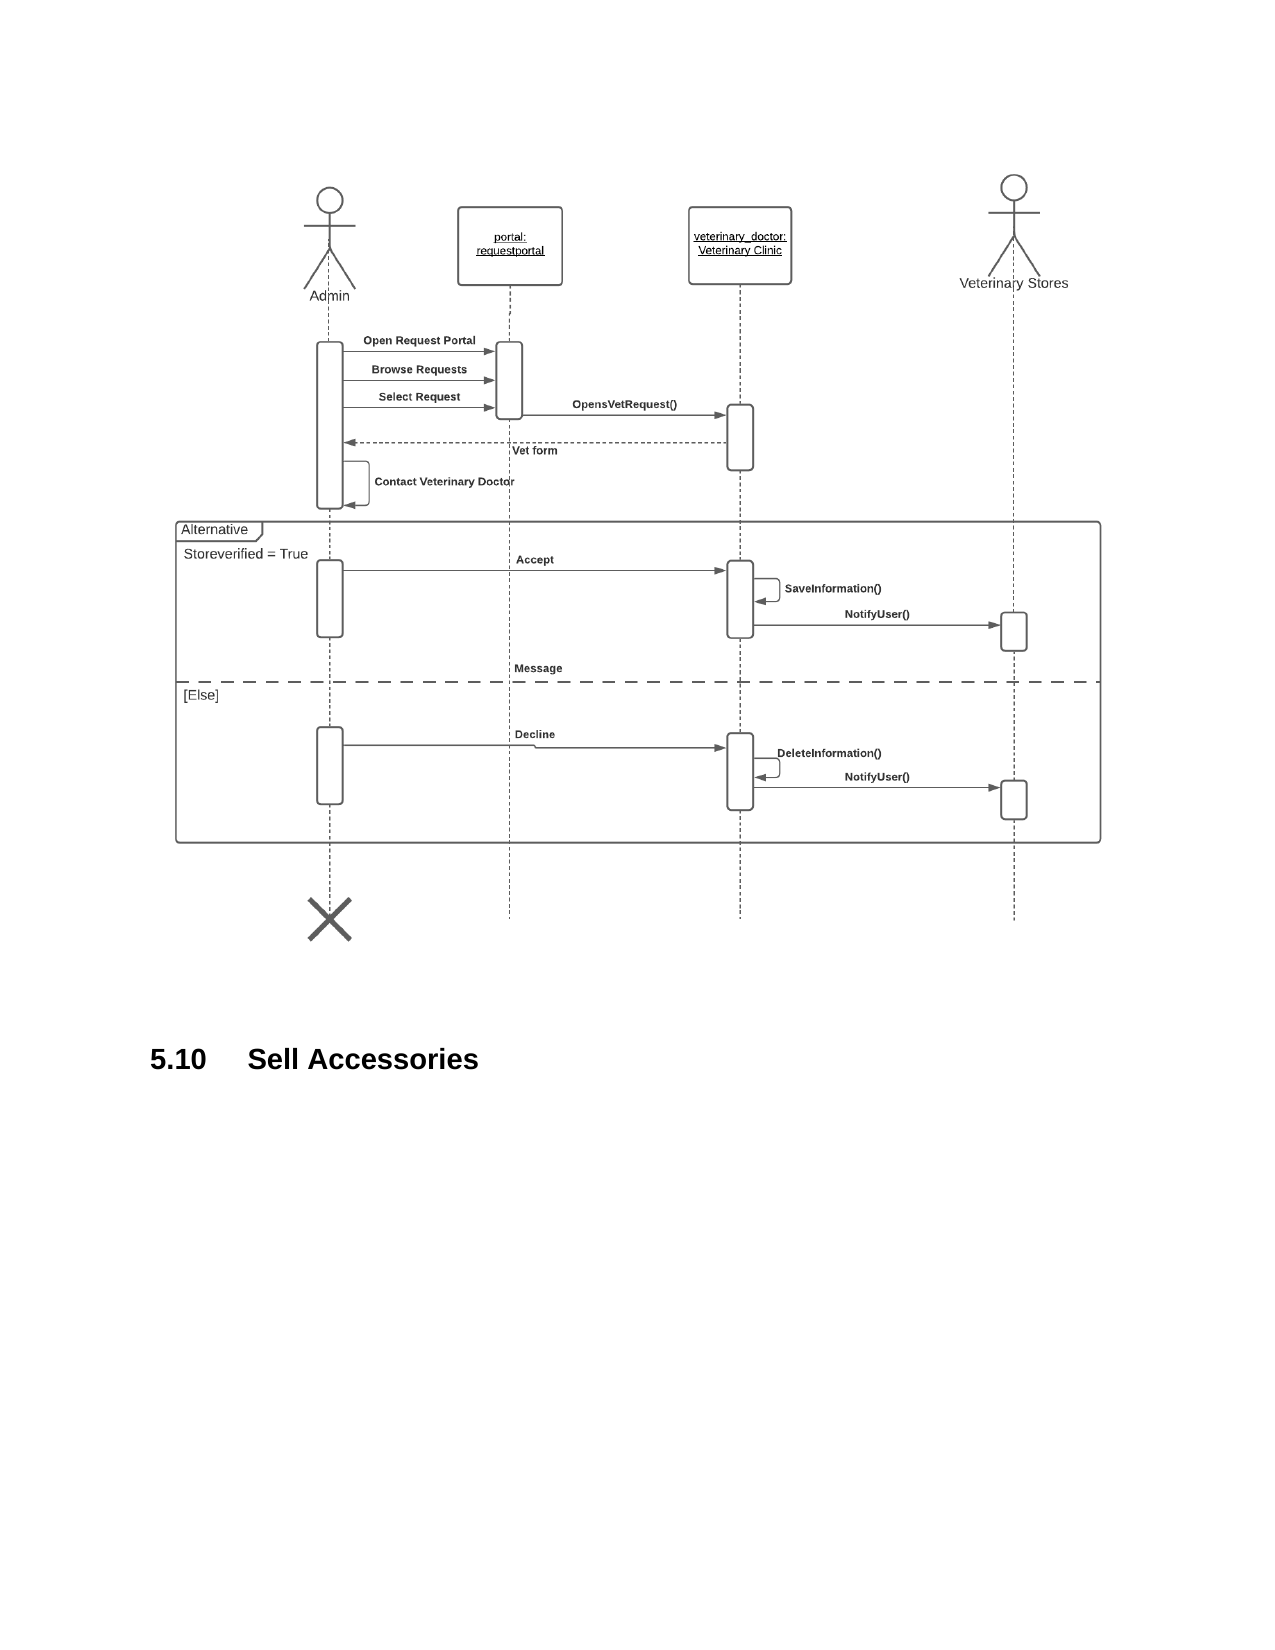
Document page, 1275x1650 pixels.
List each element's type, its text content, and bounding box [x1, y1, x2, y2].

subtitle 5.10 Sell Accessories [150, 1042, 1125, 1076]
picture [150, 150, 1125, 971]
